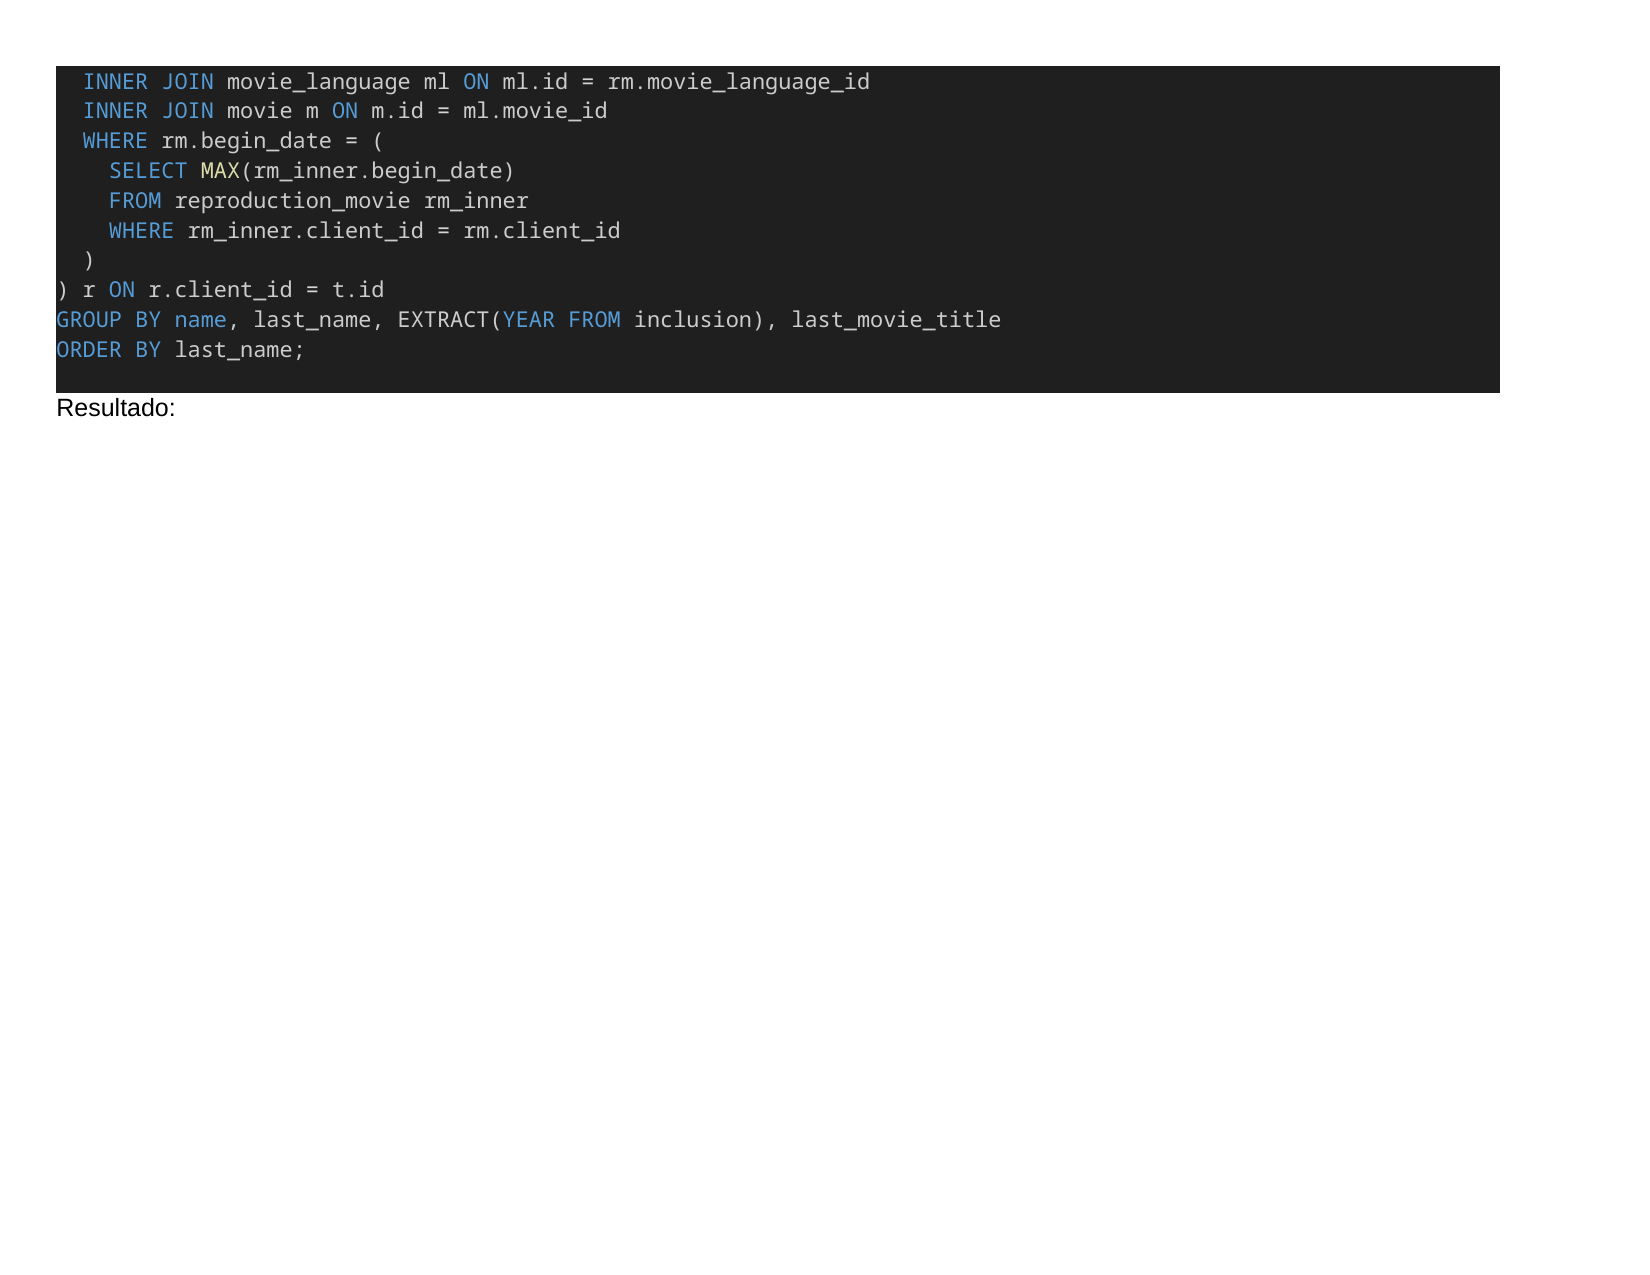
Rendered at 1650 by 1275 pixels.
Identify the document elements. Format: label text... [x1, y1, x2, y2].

text GROUP BY name, last_name, EXTRACT(YEAR FROM inclusion), last_movie_title [56, 304, 1500, 334]
text ORDER BY last_name; [56, 334, 1500, 363]
text ) r ON r.client_id = t.id [56, 274, 1500, 304]
text WHERE rm_inner.client_id = rm.client_id [56, 214, 1500, 244]
text INNER JOIN movie_language ml ON ml.id = rm.movie_language_id [56, 66, 1500, 95]
text WHERE rm.begin_date = ( [56, 125, 1500, 155]
text FROM reproduction_movie rm_inner [56, 185, 1500, 214]
text ) [56, 244, 1500, 274]
text SELECT MAX(rm_inner.begin_date) [56, 155, 1500, 185]
text Resultado: [56, 393, 1500, 422]
text INNER JOIN movie m ON m.id = ml.movie_id [56, 95, 1500, 125]
